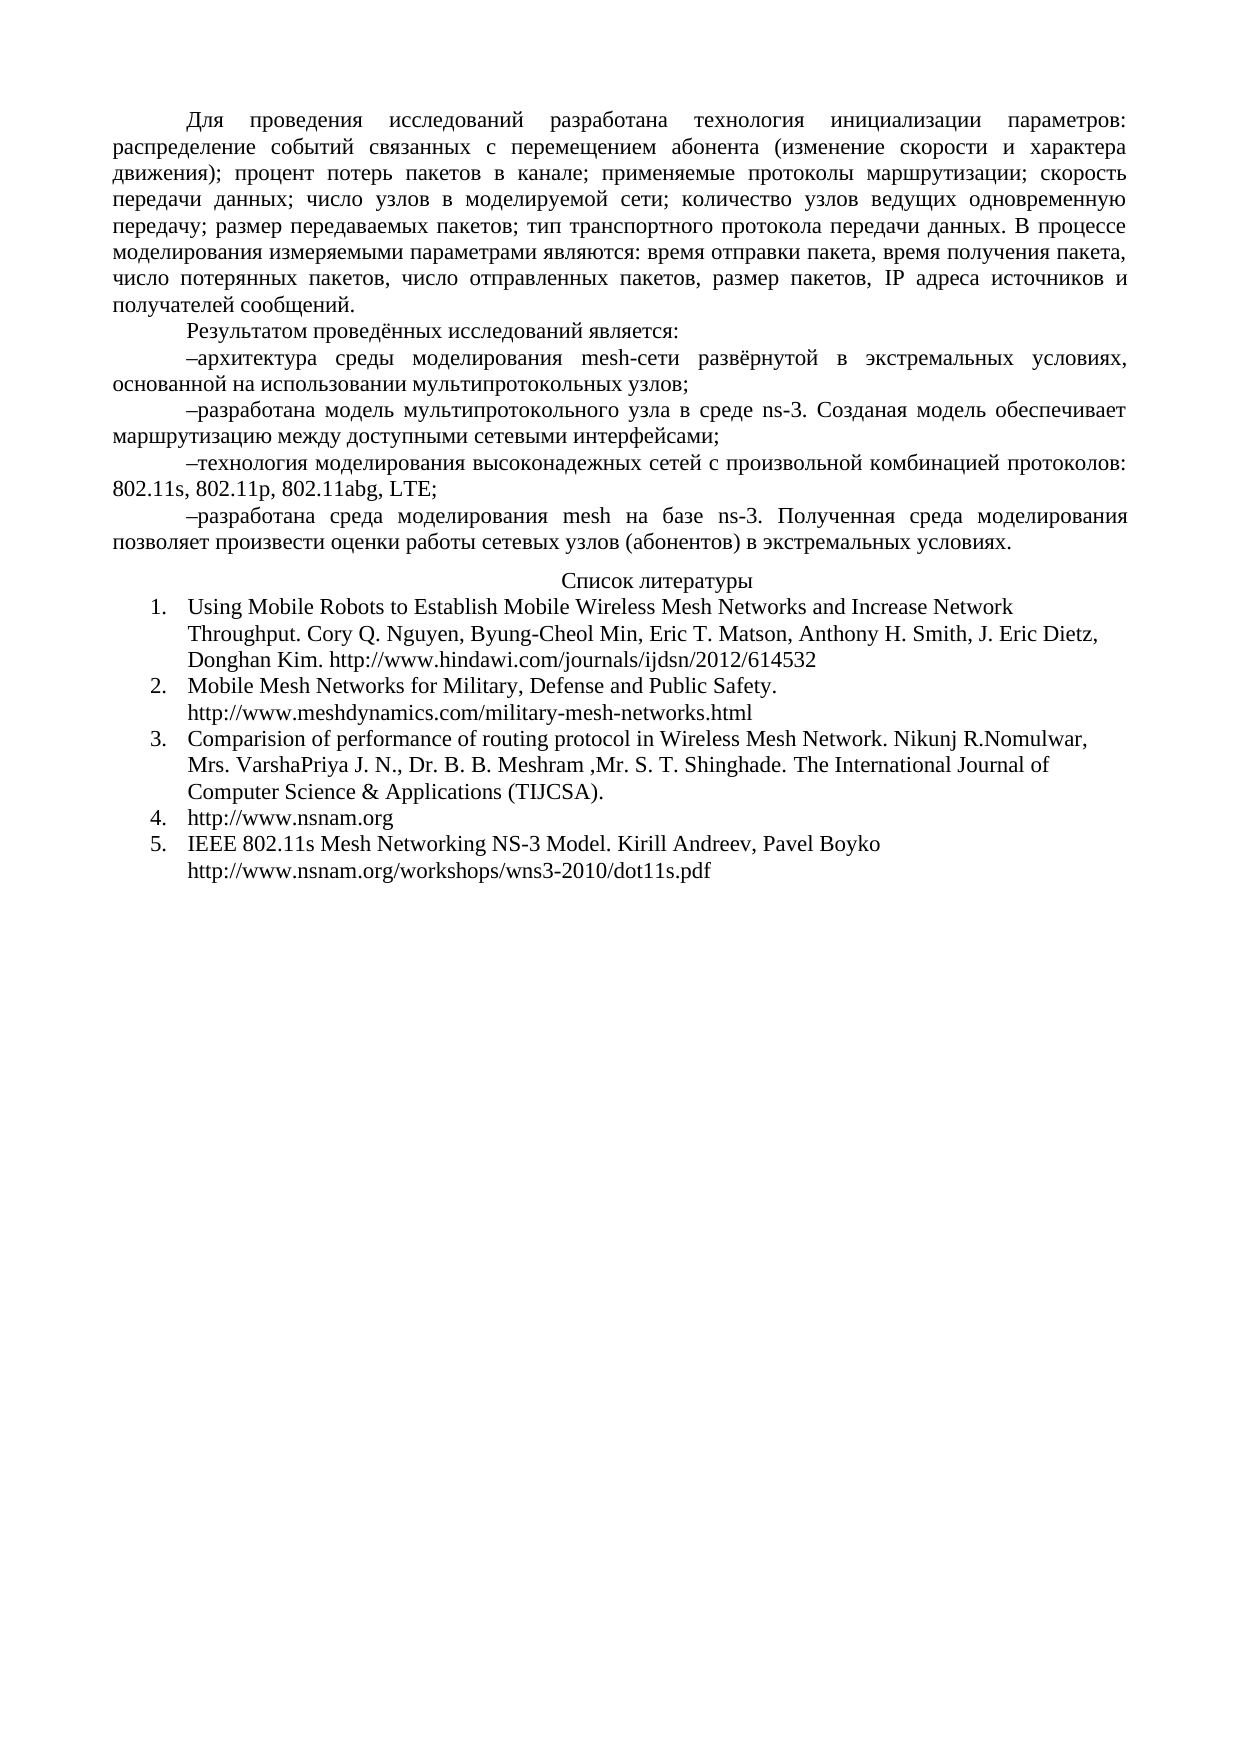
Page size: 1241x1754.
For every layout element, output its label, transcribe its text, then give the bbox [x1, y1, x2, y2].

text –архитектура среды моделирования mesh-сети развёрнутой в экстремальных условиях, основанной на использовании мультипротокольных узлов; [112, 343, 1128, 396]
text –разработана модель мультипротокольного узла в среде ns-3. Созданая модель обеспечивает маршрутизацию между доступными сетевыми интерфейсами; [112, 396, 1128, 449]
text Результатом проведённых исследований является: [112, 317, 1128, 343]
list Mobile Mesh Networks for Military, Defense and Public Safety. http://www.meshdynamics.com/military-mesh-networks.html [150, 672, 1128, 725]
list IEEE 802.11s Mesh Networking NS-3 Model. Kirill Andreev, Pavel Boyko http://www.nsnam.org/workshops/wns3-2010/dot11s.pdf [150, 830, 1128, 883]
text –разработана среда моделирования mesh на базе ns-3. Полученная среда моделирования позволяет произвести оценки работы сетевых узлов (абонентов) в экстремальных условиях. [112, 502, 1128, 554]
text Список литературы [112, 567, 1128, 593]
text –технология моделирования высоконадежных сетей с произвольной комбинацией протоколов: 802.11s, 802.11p, 802.11abg, LTE; [112, 449, 1128, 502]
list Using Mobile Robots to Establish Mobile Wireless Mesh Networks and Increase Network Throughput. Cory Q. Nguyen, Byung-Cheol Min, Eric T. Matson, Anthony H. Smith, J. Eric Dietz, Donghan Kim. http://www.hindawi.com/journals/ijdsn/2012/614532 [150, 593, 1128, 672]
list Comparision of performance of routing protocol in Wireless Mesh Network. Nikunj R.Nomulwar, Mrs. VarshaPriya J. N., Dr. B. B. Meshram ,Mr. S. T. Shinghade. The International Journal of Computer Science & Applications (TIJCSA). [150, 725, 1128, 804]
text Для проведения исследований разработана технология инициализации параметров: распределение событий связанных с перемещением абонента (изменение скорости и характера движения); процент потерь пакетов в канале; применяемые протоколы маршрутизации; скорость передачи данных; число узлов в моделируемой сети; количество узлов ведущих одновременную передачу; размер передаваемых пакетов; тип транспортного протокола передачи данных. В процессе моделирования измеряемыми параметрами являются: время отправки пакета, время получения пакета, число потерянных пакетов, число отправленных пакетов, размер пакетов, IP адреса источников и получателей сообщений. [112, 106, 1128, 317]
list http://www.nsnam.org [150, 804, 1128, 830]
